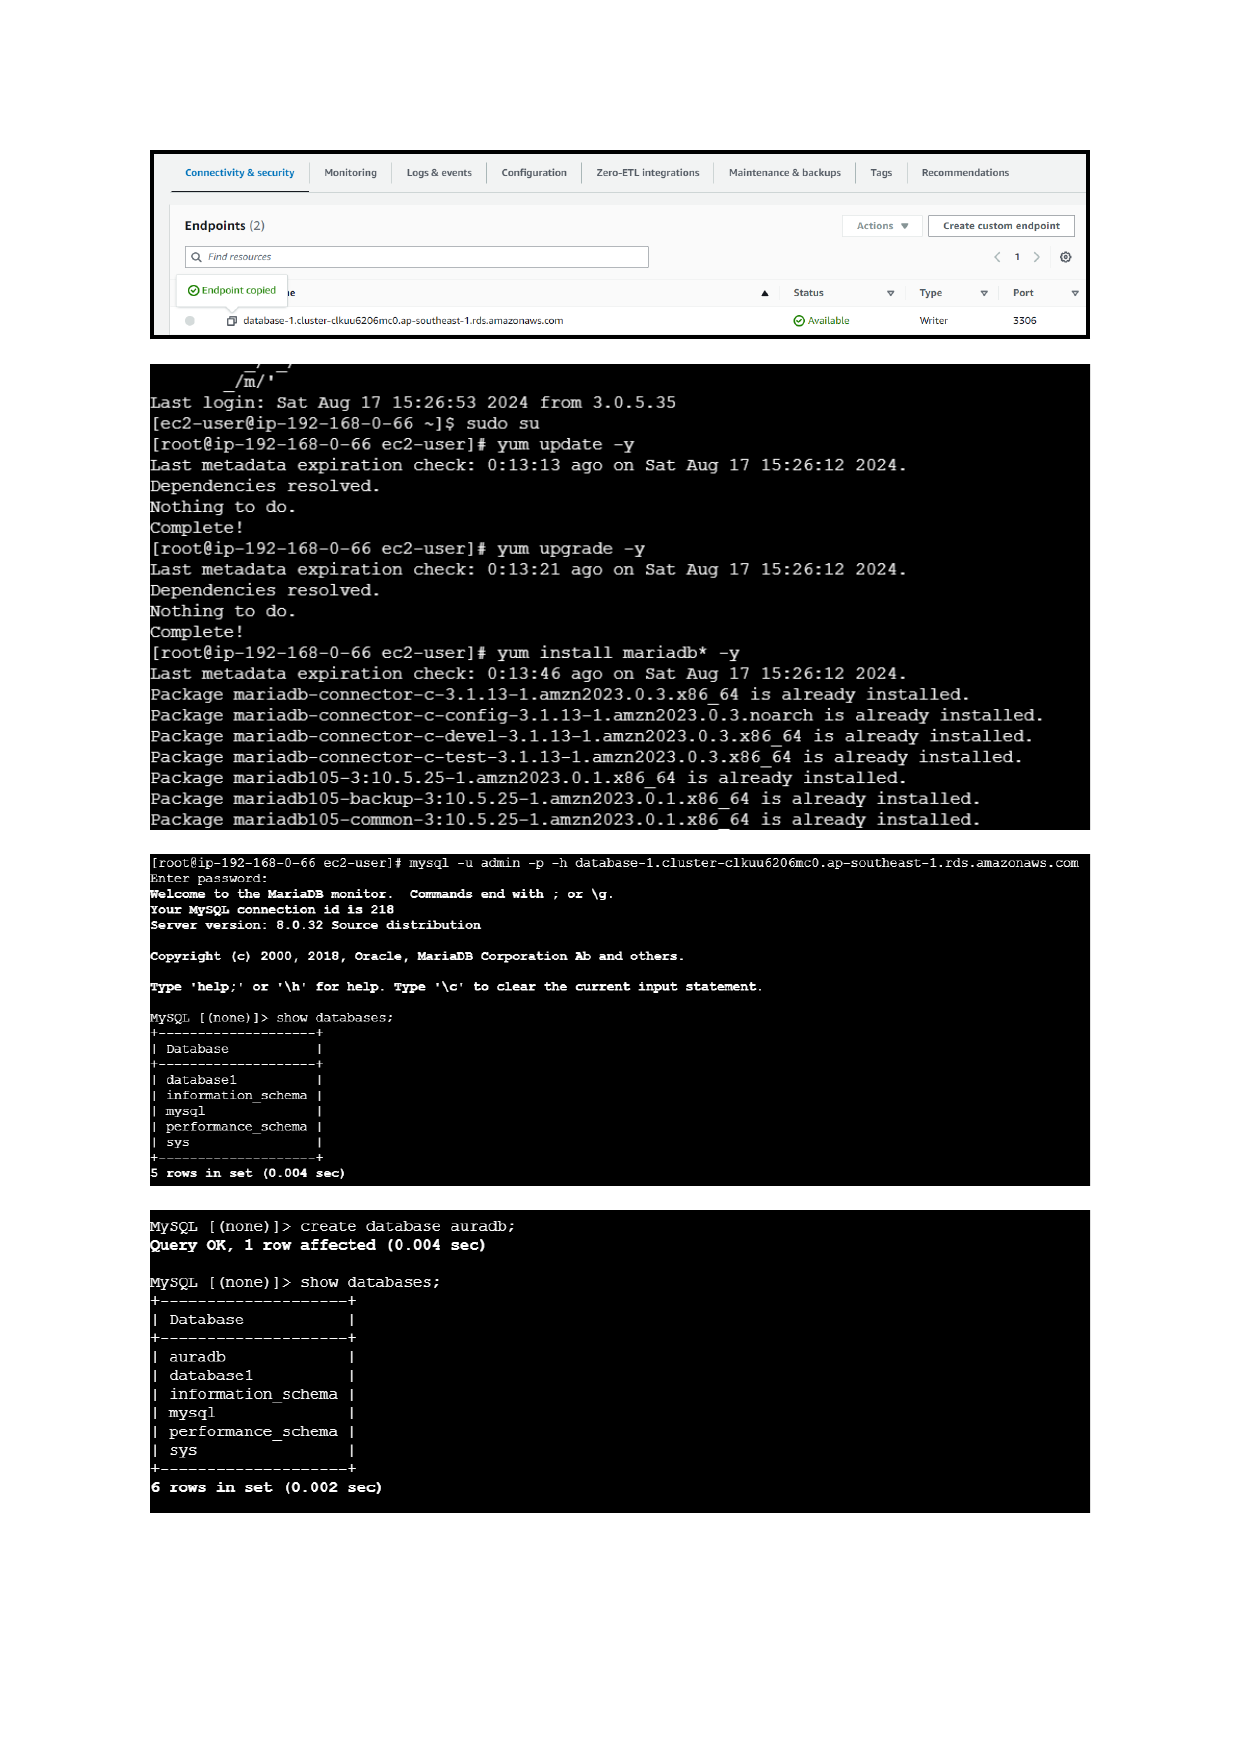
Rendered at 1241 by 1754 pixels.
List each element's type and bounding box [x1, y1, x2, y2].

picture [150, 364, 1091, 830]
picture [154, 154, 1086, 335]
picture [150, 854, 1091, 1186]
picture [150, 1210, 1091, 1513]
